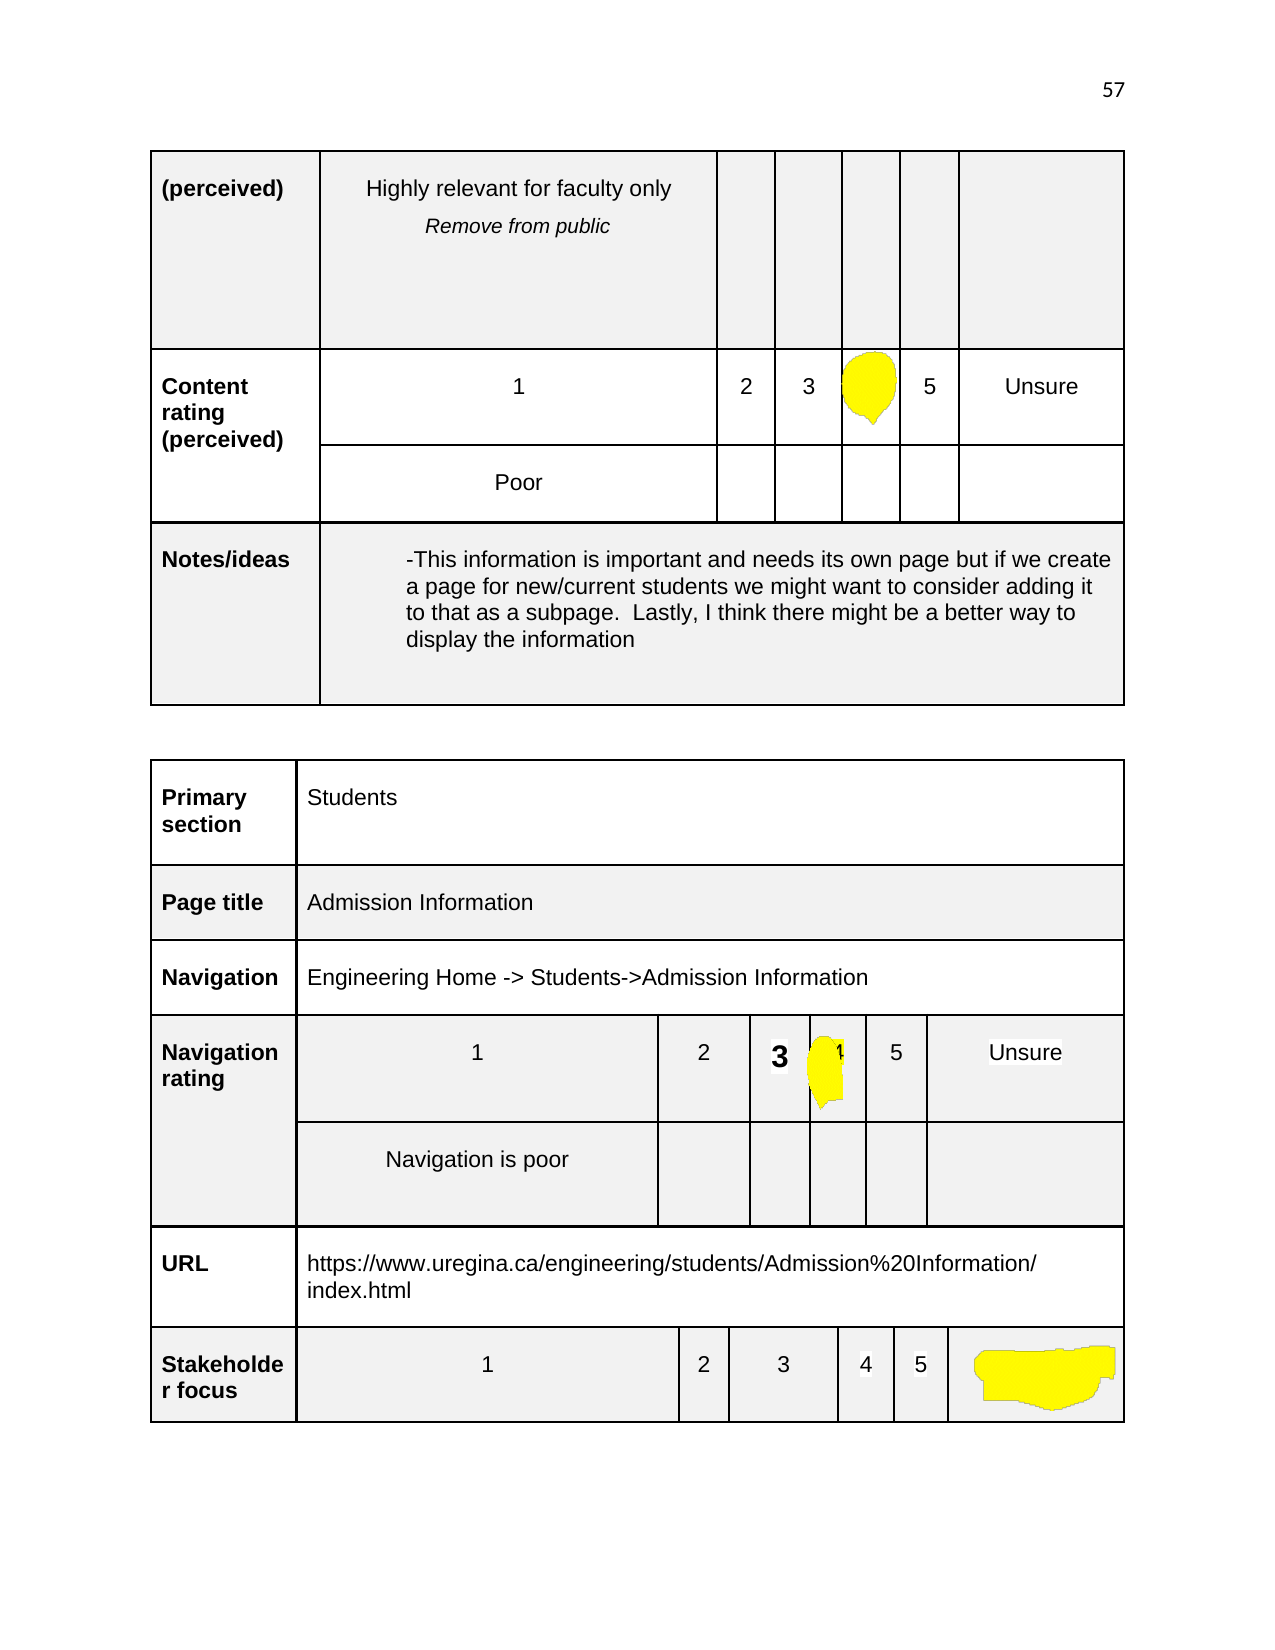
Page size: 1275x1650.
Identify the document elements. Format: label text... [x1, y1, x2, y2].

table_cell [152, 1328, 295, 1421]
table_cell [867, 1123, 926, 1225]
table_cell [928, 1123, 1123, 1225]
table_cell [843, 152, 899, 348]
table_cell Unsure [949, 1328, 1123, 1421]
table_cell Content rating (perceived) [152, 350, 319, 521]
table_cell Engineering Home -> Students->Admission Information [298, 941, 1123, 1013]
table_cell [843, 446, 899, 521]
table_cell [901, 446, 958, 521]
table_cell Unsure [960, 350, 1123, 444]
picture [806, 1035, 848, 1111]
table_cell Navigation is poor [298, 1123, 657, 1225]
picture [841, 351, 897, 426]
table_cell Unsure [928, 1016, 1123, 1121]
table_header Primary section [152, 761, 295, 863]
table_cell [776, 446, 841, 521]
table_cell Notes/ideas [152, 524, 319, 703]
table_cell 2 [659, 1016, 749, 1121]
table_cell https://www.uregina.ca/engineering/students/Admission%20Information/index.html [298, 1228, 1123, 1326]
table_cell Navigation rating [152, 1016, 295, 1225]
table_cell Navigation [152, 941, 295, 1013]
table_cell 3 [751, 1016, 809, 1121]
table_cell [960, 152, 1123, 348]
table_cell [811, 1123, 865, 1225]
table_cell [152, 152, 319, 348]
table_cell -This information is important and needs its own page but if we create a page for new/current students we might want to consider adding it to that as a subpage. Lastly, I think there might be a better way to display the information [321, 524, 1123, 703]
table_cell 3 [730, 1328, 837, 1421]
table_cell URL [152, 1228, 295, 1326]
table_cell [751, 1123, 809, 1225]
table_cell [659, 1123, 749, 1225]
table_cell 4 [811, 1016, 865, 1121]
table_cell Admission Information [298, 866, 1123, 938]
table_cell [901, 152, 958, 348]
table_cell Poor [321, 446, 716, 521]
table_header Students [298, 761, 1123, 863]
table_cell 2 [718, 350, 774, 444]
table_cell Highly relevant for faculty only Remove from public [321, 152, 716, 348]
table_cell 4 [839, 1328, 893, 1421]
table_cell Page title [152, 866, 295, 938]
table_cell [960, 446, 1123, 521]
table_cell 2 [680, 1328, 728, 1421]
table_cell 5 [895, 1328, 947, 1421]
table_cell [718, 446, 774, 521]
table_cell [718, 152, 774, 348]
table_cell 5 [901, 350, 958, 444]
table_cell 3 [776, 350, 841, 444]
table_cell 1 [321, 350, 716, 444]
table_cell 1 [298, 1328, 678, 1421]
table_cell 5 [867, 1016, 926, 1121]
picture [973, 1339, 1122, 1411]
table_cell 1 [298, 1016, 657, 1121]
table_cell [776, 152, 841, 348]
table_cell 4 [843, 350, 899, 444]
